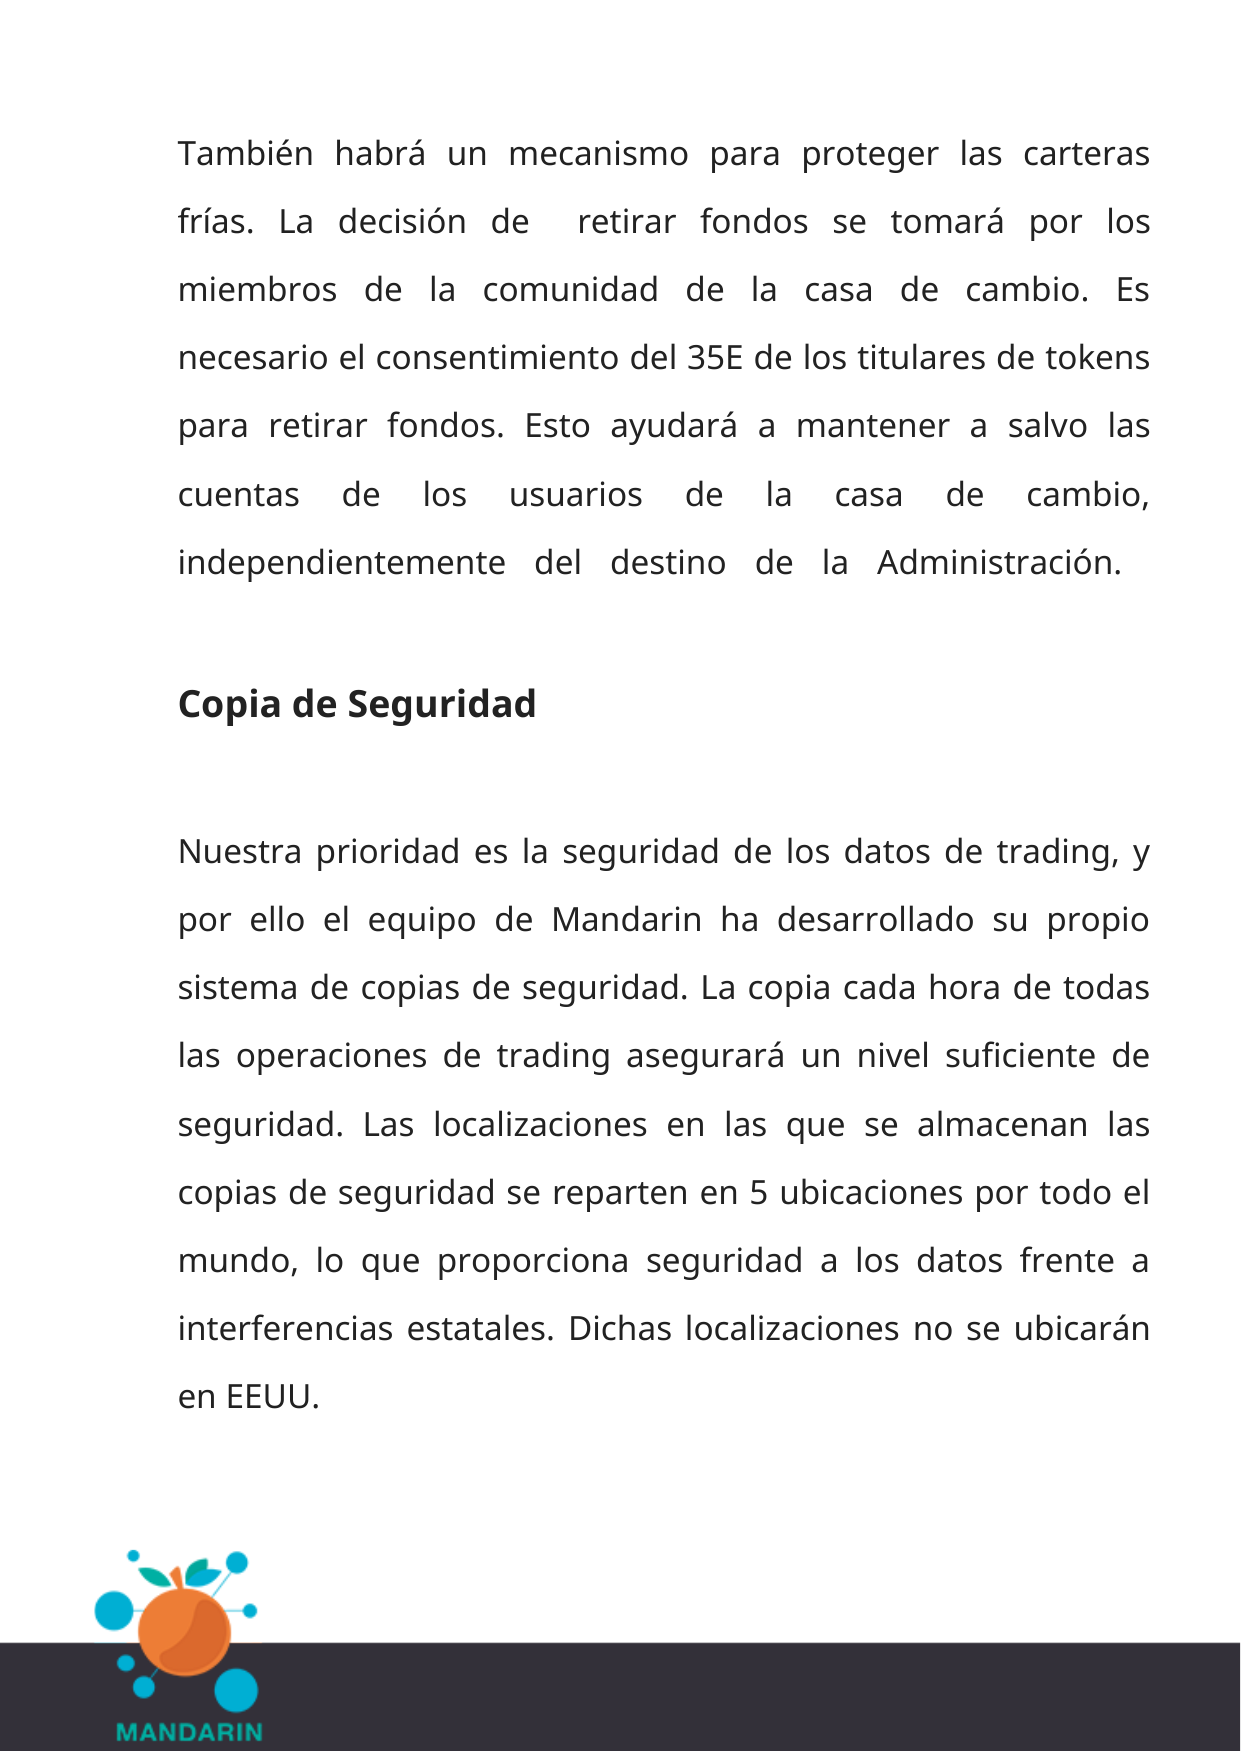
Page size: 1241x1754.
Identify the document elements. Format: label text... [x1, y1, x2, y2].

text Nuestra prioridad es la seguridad de los datos de trading, y por ello el equipo de Mandarin ha desarrollado su propio sistema de copias de seguridad. La copia cada hora de todas las operaciones de trading asegurará un nivel suficiente de seguridad. Las localizaciones en las que se almacenan las copias de seguridad se reparten en 5 ubicaciones por todo el mundo, lo que proporciona seguridad a los datos frente a interferencias estatales. Dichas localizaciones no se ubicarán en EEUU. [177, 754, 1152, 1418]
picture [0, 1519, 1241, 1751]
